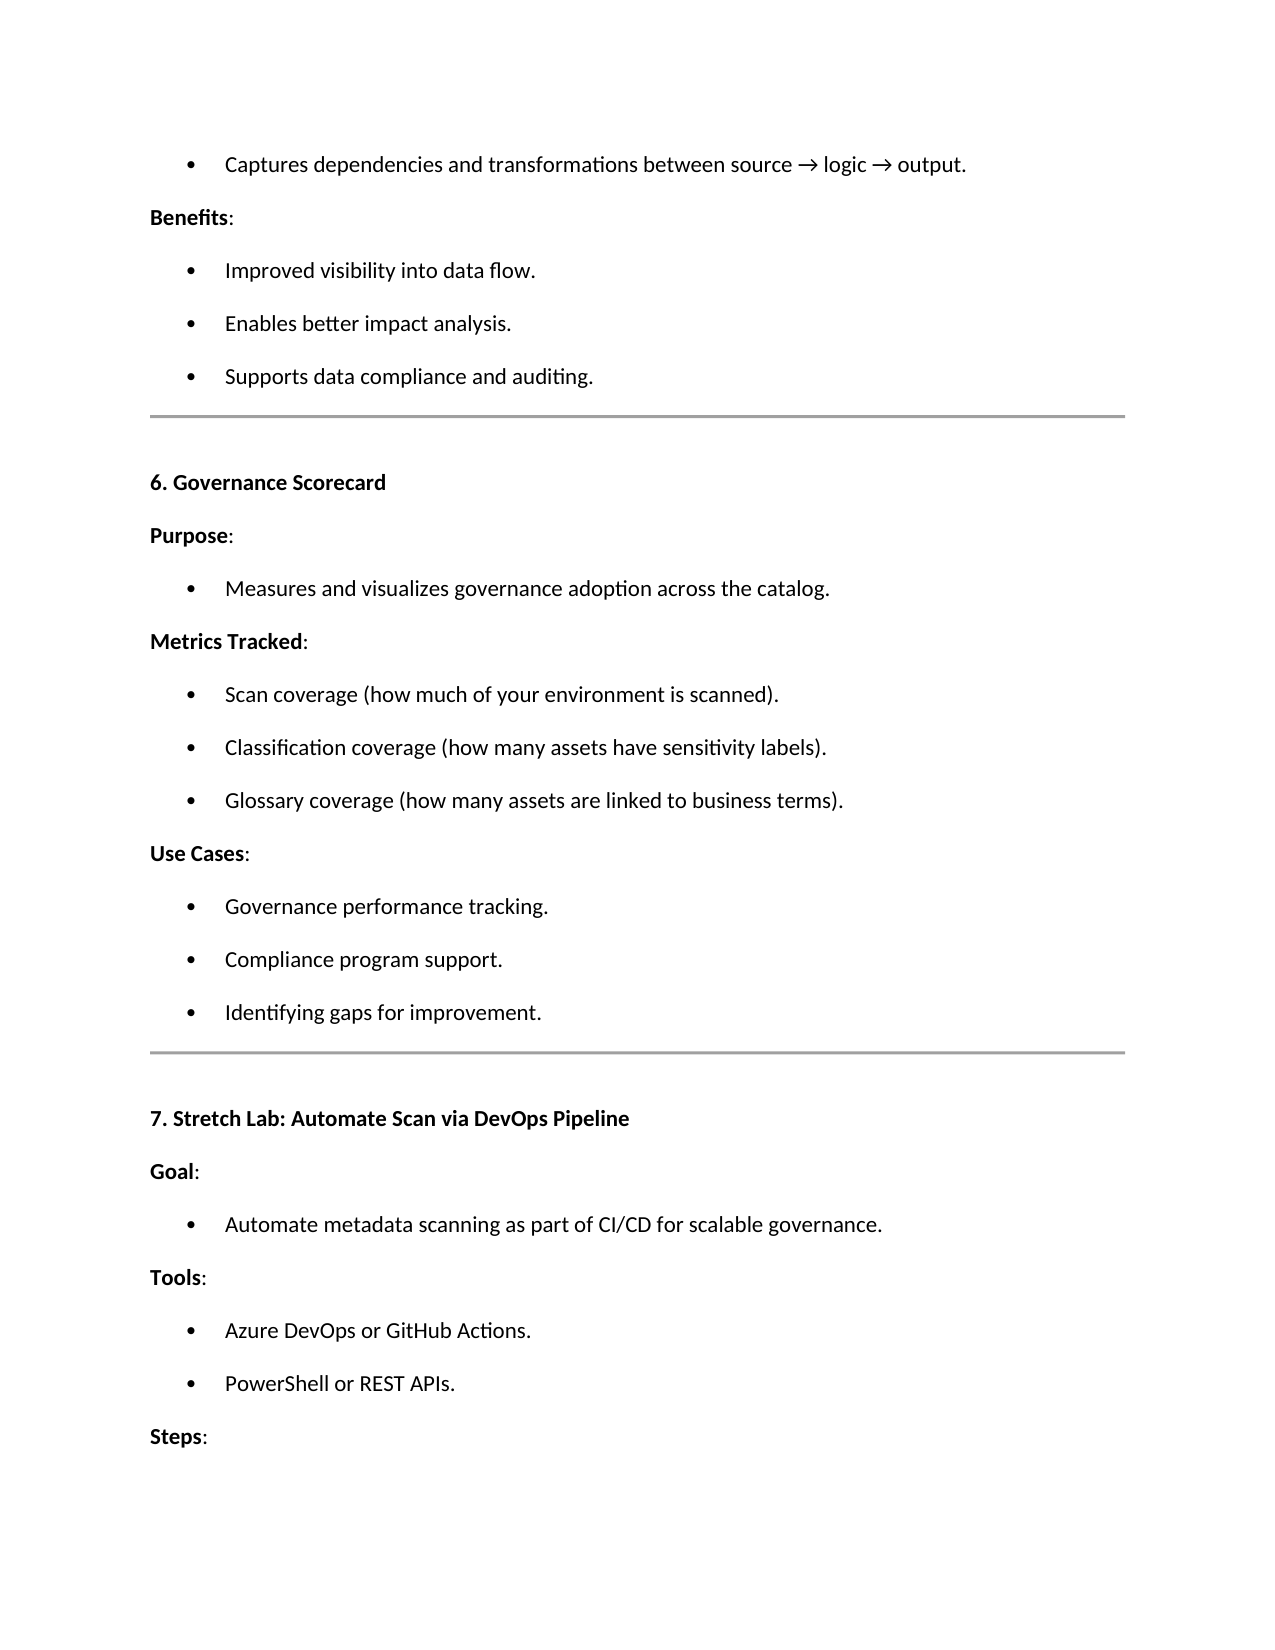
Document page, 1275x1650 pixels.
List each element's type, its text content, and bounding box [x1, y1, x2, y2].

list PowerShell or REST APIs. [187, 1369, 1125, 1397]
text Goal: [150, 1157, 1125, 1185]
text Steps: [150, 1422, 1125, 1451]
list Compliance program support. [187, 945, 1125, 973]
list Identifying gaps for improvement. [187, 998, 1125, 1026]
list Scan coverage (how much of your environment is scanned). [187, 680, 1125, 708]
text Benefits: [150, 203, 1125, 231]
list Automate metadata scanning as part of CI/CD for scalable governance. [187, 1210, 1125, 1238]
list Governance performance tracking. [187, 892, 1125, 920]
text 6. Governance Scorecard [150, 468, 1125, 496]
list Captures dependencies and transformations between source → logic → output. [187, 150, 1125, 178]
text Purpose: [150, 521, 1125, 549]
list Azure DevOps or GitHub Actions. [187, 1316, 1125, 1344]
list Glossary coverage (how many assets are linked to business terms). [187, 786, 1125, 814]
list Enables better impact analysis. [187, 309, 1125, 337]
text Use Cases: [150, 839, 1125, 867]
text 7. Stretch Lab: Automate Scan via DevOps Pipeline [150, 1104, 1125, 1132]
list Improved visibility into data flow. [187, 256, 1125, 284]
text Metrics Tracked: [150, 627, 1125, 655]
list Classification coverage (how many assets have sensitivity labels). [187, 733, 1125, 761]
list Measures and visualizes governance adoption across the catalog. [187, 574, 1125, 602]
list Supports data compliance and auditing. [187, 362, 1125, 390]
text Tools: [150, 1263, 1125, 1291]
